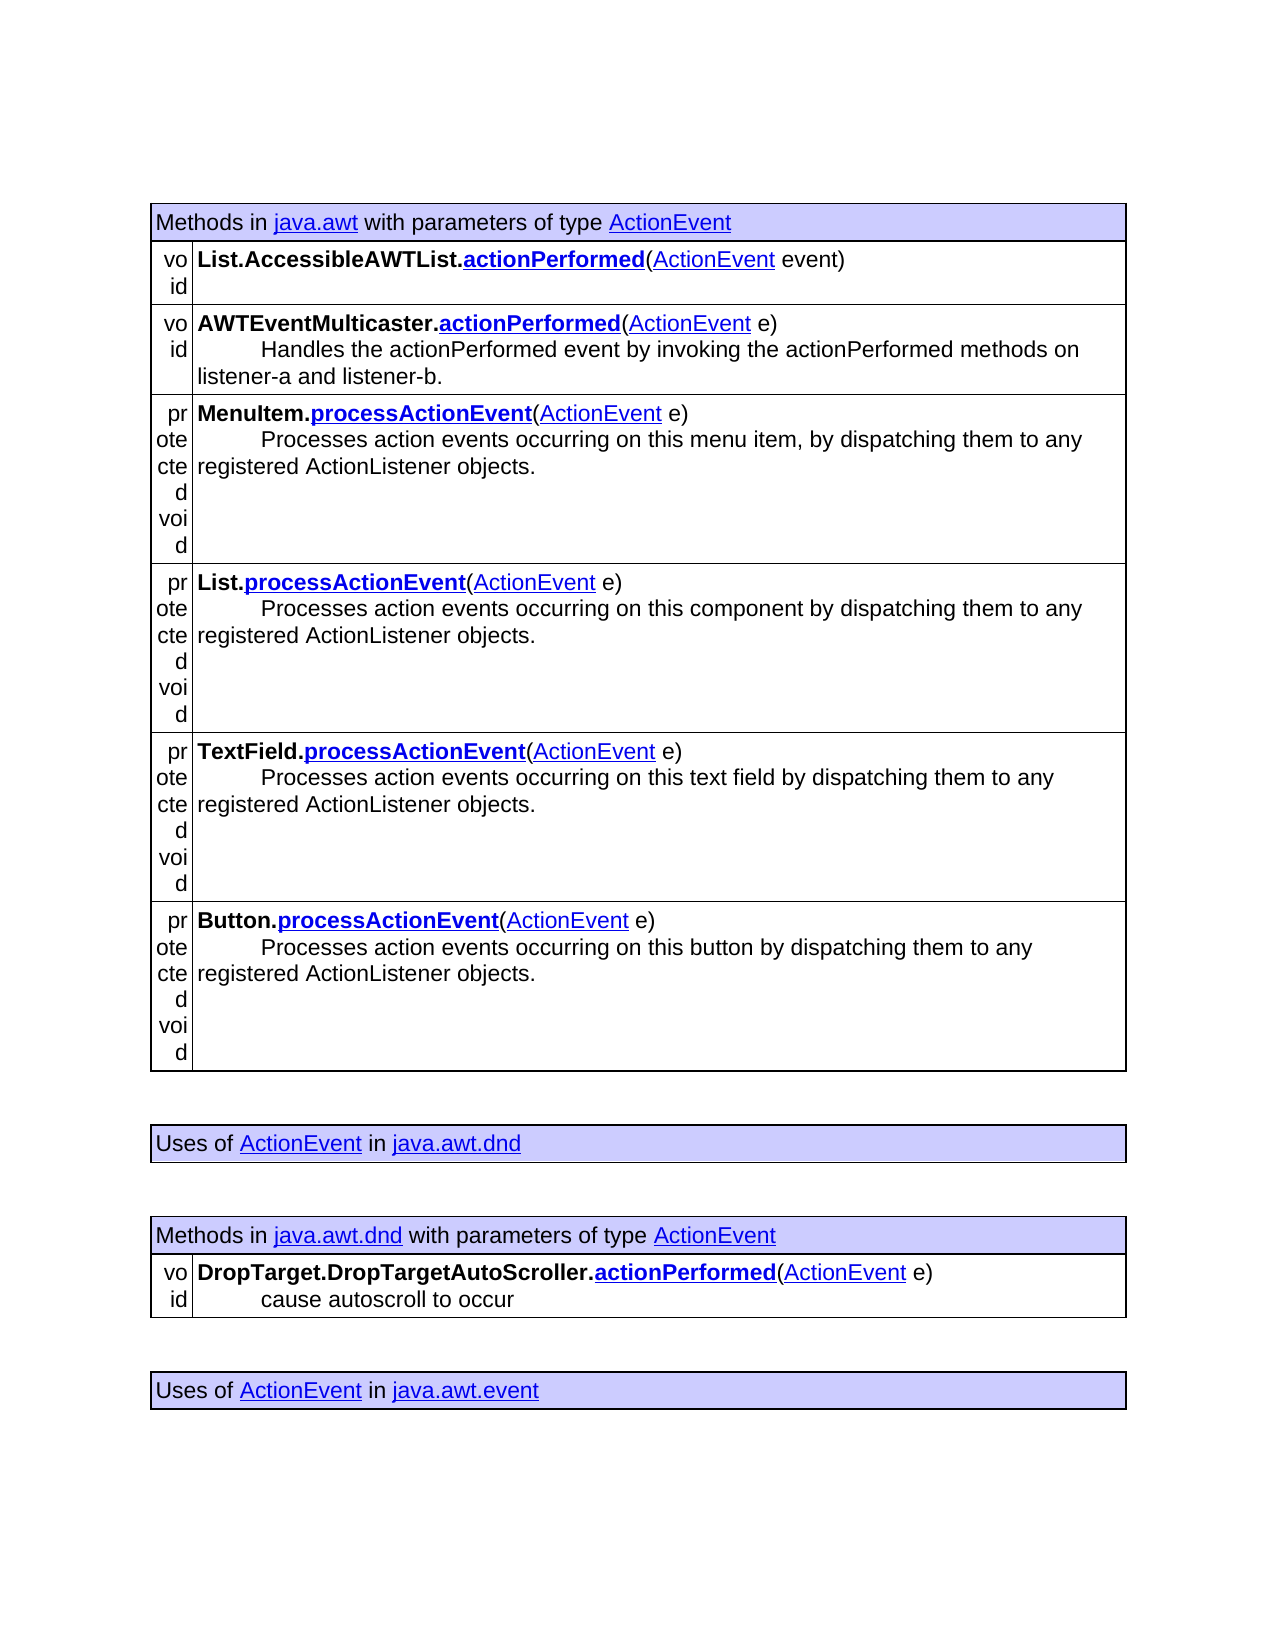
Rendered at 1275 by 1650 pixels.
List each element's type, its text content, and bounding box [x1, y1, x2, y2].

table_cell void [152, 242, 192, 304]
table_cell TextField.processActionEvent(ActionEvent e) Processes action events occurring on this text field by dispatching them to any registered ActionListener objects. [193, 733, 1125, 901]
table_header Methods in java.awt with parameters of type ActionEvent [152, 204, 1125, 240]
table_cell MenuItem.processActionEvent(ActionEvent e) Processes action events occurring on this menu item, by dispatching them to any registered ActionListener objects. [193, 395, 1125, 563]
table_cell protected void [152, 902, 192, 1070]
table_cell Button.processActionEvent(ActionEvent e) Processes action events occurring on this button by dispatching them to any registered ActionListener objects. [193, 902, 1125, 1070]
table_cell DropTarget.DropTargetAutoScroller.actionPerformed(ActionEvent e) cause autoscroll to occur [193, 1255, 1125, 1317]
table_cell void [152, 1255, 192, 1317]
table_header Uses of ActionEvent in java.awt.dnd [152, 1126, 1125, 1161]
table_cell void [152, 305, 192, 394]
table_header Methods in java.awt.dnd with parameters of type ActionEvent [152, 1217, 1125, 1253]
table_cell AWTEventMulticaster.actionPerformed(ActionEvent e) Handles the actionPerformed event by invoking the actionPerformed methods on listener-a and listener-b. [193, 305, 1125, 394]
table_cell List.processActionEvent(ActionEvent e) Processes action events occurring on this component by dispatching them to any registered ActionListener objects. [193, 564, 1125, 732]
table_header Uses of ActionEvent in java.awt.event [152, 1373, 1125, 1408]
table_cell List.AccessibleAWTList.actionPerformed(ActionEvent event) [193, 242, 1125, 304]
table_cell protected void [152, 733, 192, 901]
table_cell protected void [152, 395, 192, 563]
table_cell protected void [152, 564, 192, 732]
